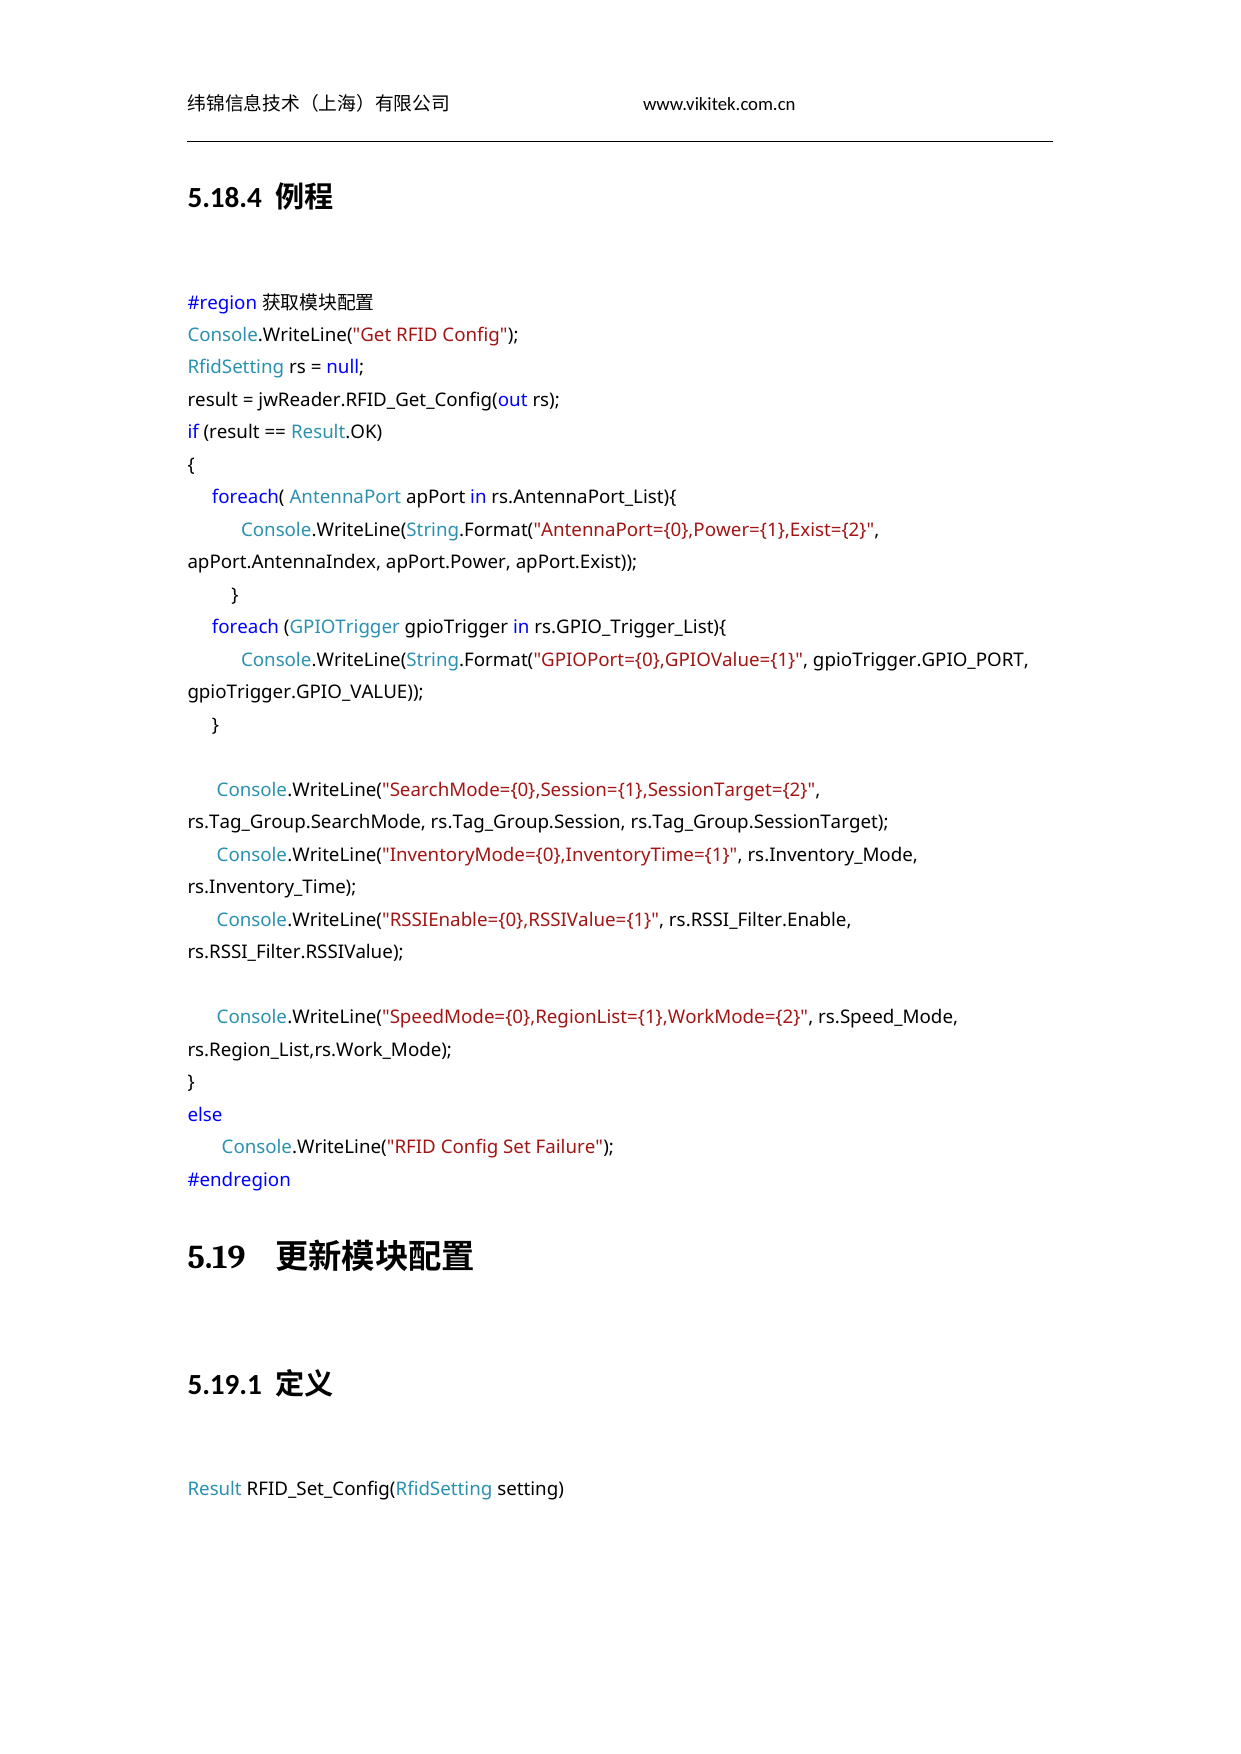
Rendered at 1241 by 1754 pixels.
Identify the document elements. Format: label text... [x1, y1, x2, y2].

text if (result == Result.OK) [187, 415, 1053, 447]
subtitle 更新模块配置 [187, 1222, 1053, 1287]
text Console.WriteLine("Get RFID Config"); [187, 317, 1053, 350]
text Console.WriteLine(String.Format("GPIOPort={0},GPIOValue={1}", gpioTrigger.GPIO_PORT, gpioTrigger.GPIO_VALUE)); [187, 642, 1053, 707]
text else [187, 1097, 1053, 1130]
text Console.WriteLine("SpeedMode={0},RegionList={1},WorkMode={2}", rs.Speed_Mode, rs.Region_List,rs.Work_Mode); [187, 1000, 1053, 1065]
text #endregion [187, 1162, 1053, 1195]
text foreach( AntennaPort apPort in rs.AntennaPort_List){ [187, 480, 1053, 512]
subtitle 定义 [187, 1349, 1053, 1414]
text Console.WriteLine("RSSIEnable={0},RSSIValue={1}", rs.RSSI_Filter.Enable, rs.RSSI_Filter.RSSIValue); [187, 902, 1053, 967]
text foreach (GPIOTrigger gpioTrigger in rs.GPIO_Trigger_List){ [187, 610, 1053, 642]
text #region 获取模块配置 [187, 285, 1053, 317]
text } [187, 577, 1053, 610]
text result = jwReader.RFID_Get_Config(out rs); [187, 382, 1053, 415]
text Console.WriteLine("InventoryMode={0},InventoryTime={1}", rs.Inventory_Mode, rs.Inventory_Time); [187, 837, 1053, 902]
text Console.WriteLine(String.Format("AntennaPort={0},Power={1},Exist={2}", apPort.AntennaIndex, apPort.Power, apPort.Exist)); [187, 512, 1053, 577]
text } [187, 1065, 1053, 1097]
text RfidSetting rs = null; [187, 350, 1053, 382]
text Result RFID_Set_Config(RfidSetting setting) [187, 1472, 1053, 1504]
subtitle 例程 [187, 162, 1053, 227]
text Console.WriteLine("SearchMode={0},Session={1},SessionTarget={2}", rs.Tag_Group.SearchMode, rs.Tag_Group.Session, rs.Tag_Group.SessionTarget); [187, 772, 1053, 837]
text } [187, 707, 1053, 740]
text Console.WriteLine("RFID Config Set Failure"); [187, 1130, 1053, 1162]
text { [187, 447, 1053, 480]
